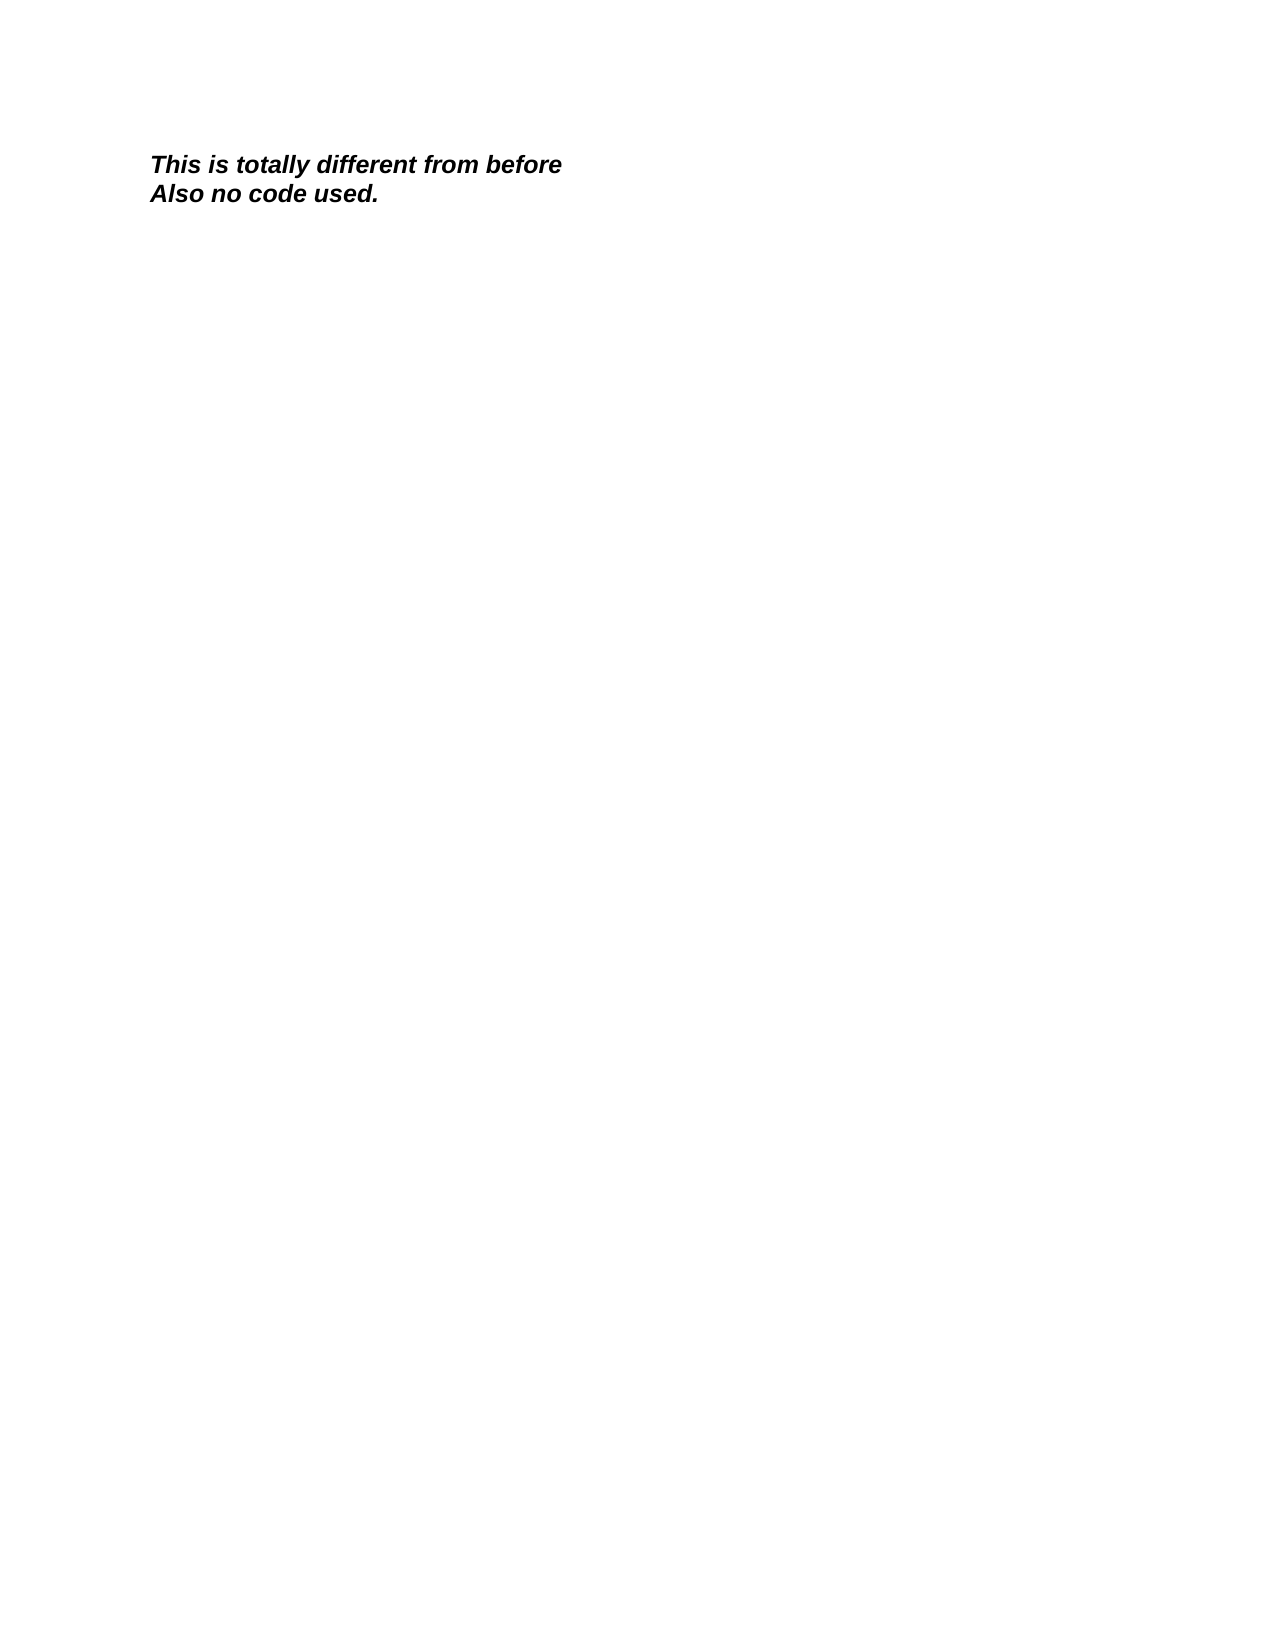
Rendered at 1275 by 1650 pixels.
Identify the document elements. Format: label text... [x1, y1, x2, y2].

text This is totally different from before [150, 150, 1125, 179]
text Also no code used. [150, 179, 1125, 207]
